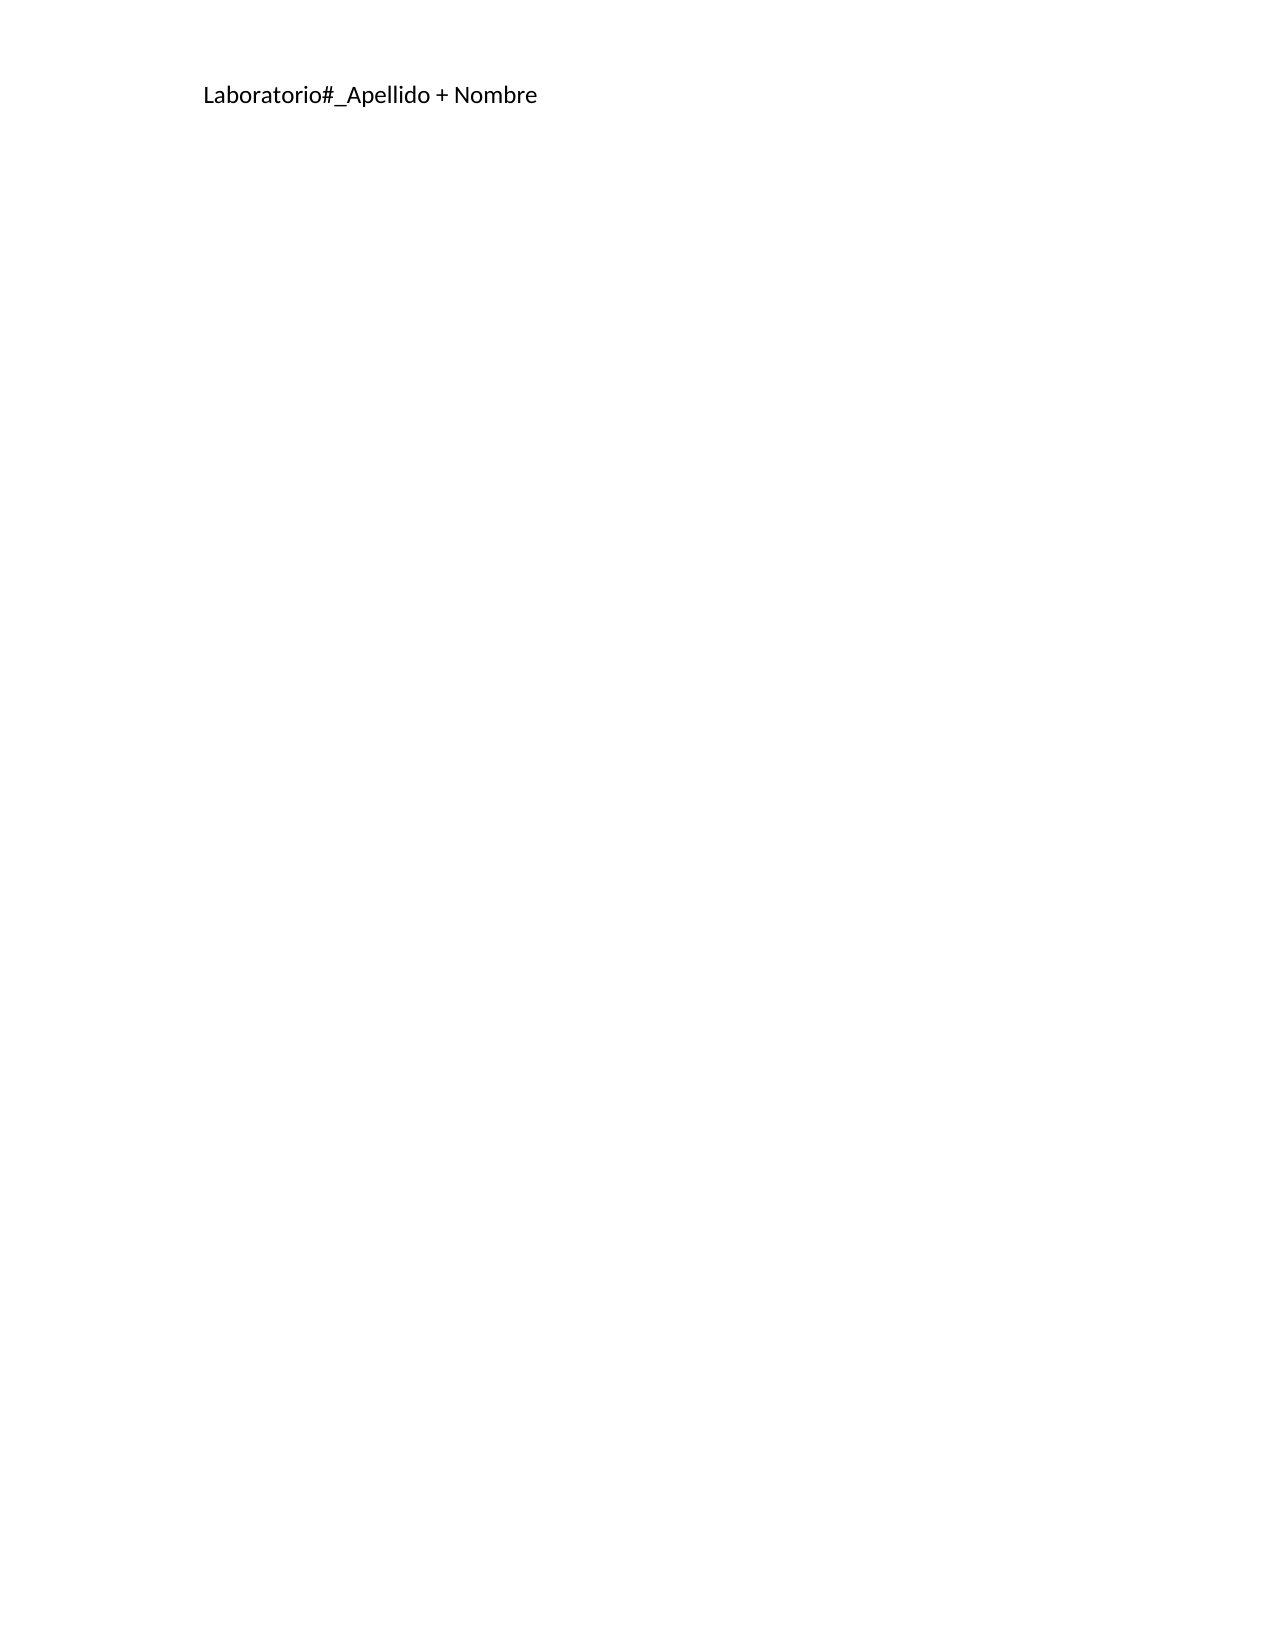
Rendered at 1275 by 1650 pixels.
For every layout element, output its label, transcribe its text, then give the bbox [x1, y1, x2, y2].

text Laboratorio#_Apellido + Nombre [176, 79, 1196, 109]
